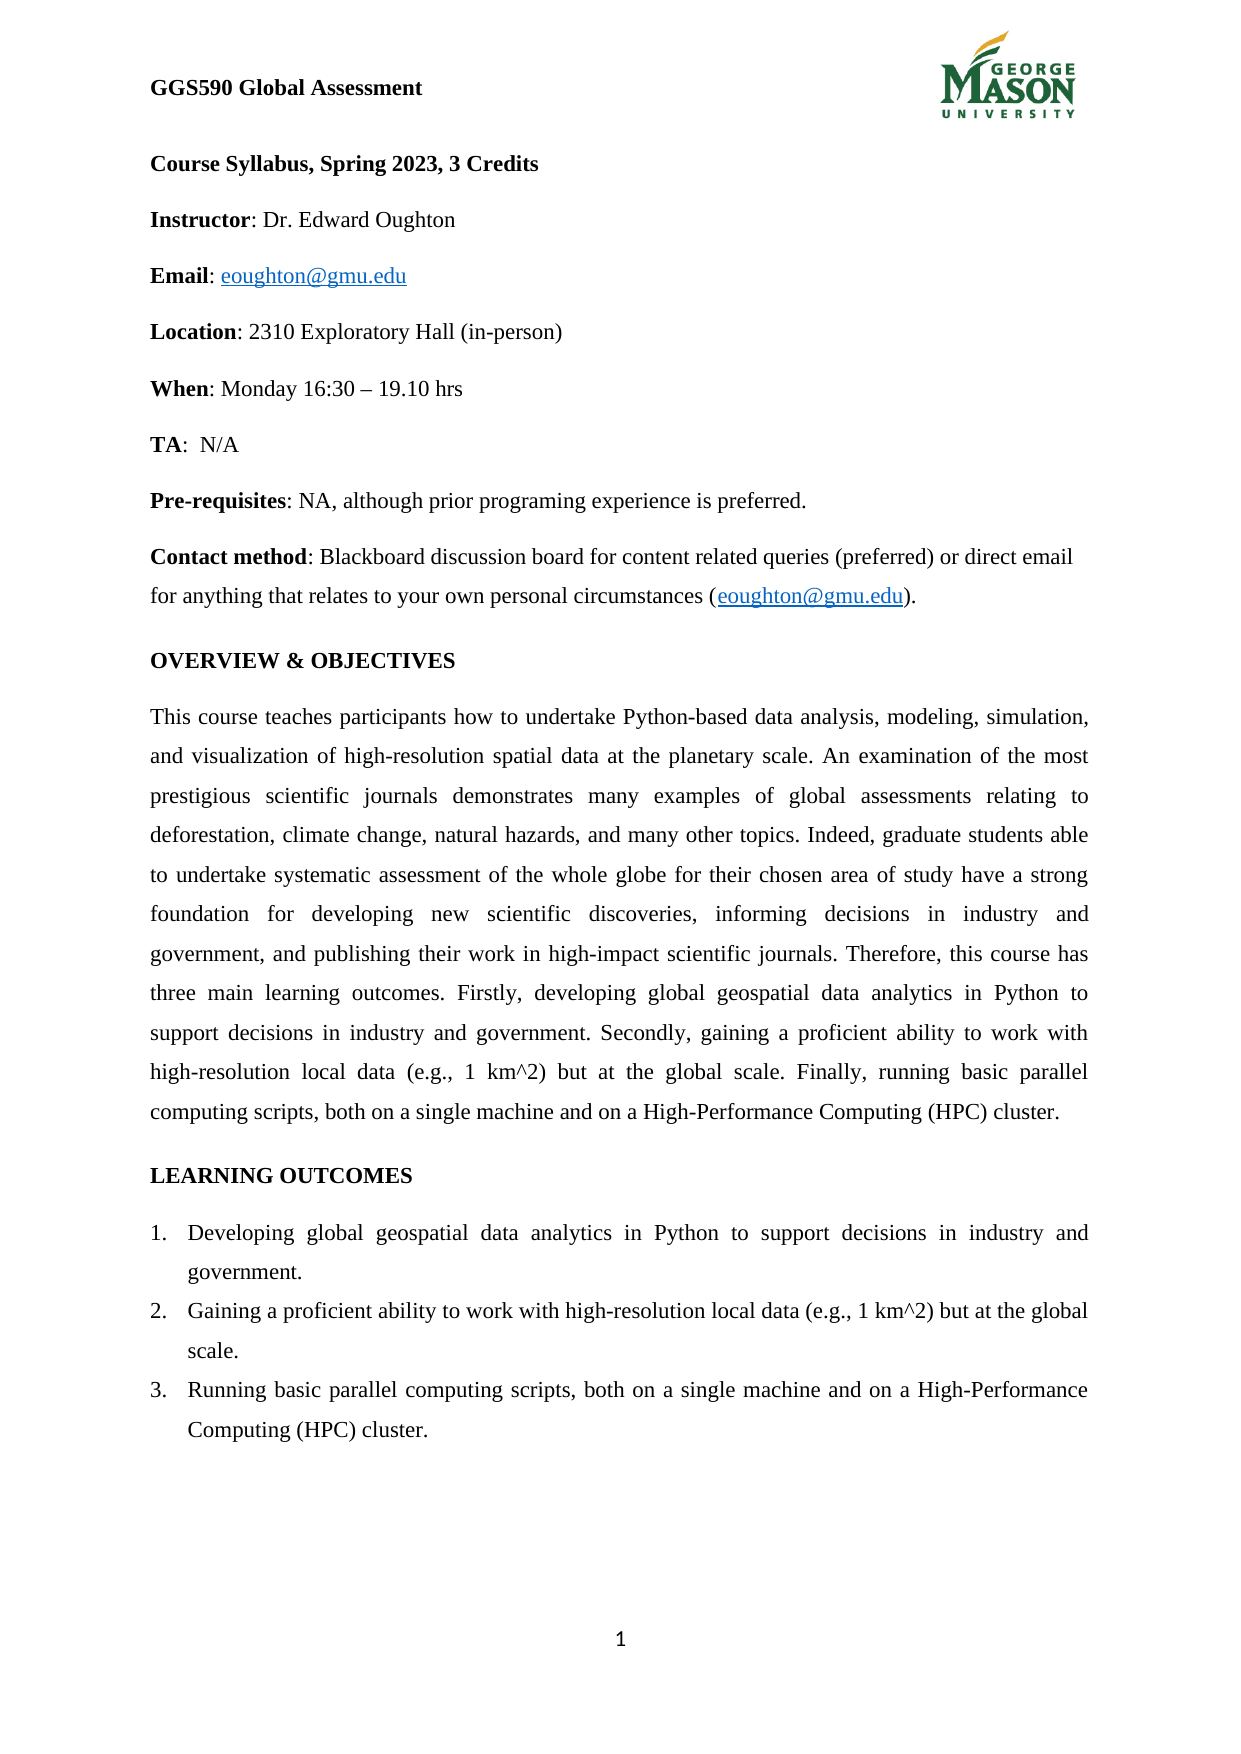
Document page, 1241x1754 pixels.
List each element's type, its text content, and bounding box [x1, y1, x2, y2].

text OVERVIEW & OBJECTIVES [150, 647, 1090, 673]
text LEARNING OUTCOMES [150, 1162, 1090, 1189]
text Location: 2310 Exploratory Hall (in-person) [150, 318, 1090, 345]
text Instructor: Dr. Edward Oughton [150, 206, 1090, 232]
text Contact method: Blackboard discussion board for content related queries (preferred) or direct email for anything that relates to your own personal circumstances (eoughton@gmu.edu). [150, 543, 1090, 609]
list Gaining a proficient ability to work with high-resolution local data (e.g., 1 km^2) but at the global scale. [150, 1297, 1090, 1363]
list Developing global geospatial data analytics in Python to support decisions in industry and government. [150, 1218, 1090, 1284]
text Pre-requisites: NA, although prior programing experience is preferred. [150, 487, 1090, 513]
picture [932, 26, 1083, 123]
text This course teaches participants how to undertake Python-based data analysis, modeling, simulation, and visualization of high-resolution spatial data at the planetary scale. An examination of the most prestigious scientific journals demonstrates many examples of global assessments relating to deforestation, climate change, natural hazards, and many other topics. Indeed, graduate students able to undertake systematic assessment of the whole globe for their chosen area of study have a strong foundation for developing new scientific discoveries, informing decisions in industry and government, and publishing their work in high-impact scientific journals. Therefore, this course has three main learning outcomes. Firstly, developing global geospatial data analytics in Python to support decisions in industry and government. Secondly, gaining a proficient ability to work with high-resolution local data (e.g., 1 km^2) but at the global scale. Finally, running basic parallel computing scripts, both on a single machine and on a High-Performance Computing (HPC) cluster. [150, 703, 1090, 1124]
text Course Syllabus, Spring 2023, 3 Credits [150, 150, 1090, 176]
text When: Monday 16:30 – 19.10 hrs [150, 374, 1090, 401]
text Email: eoughton@gmu.edu [150, 262, 1090, 289]
list Running basic parallel computing scripts, both on a single machine and on a High-Performance Computing (HPC) cluster. [150, 1376, 1090, 1442]
text TA: N/A [150, 431, 1090, 457]
